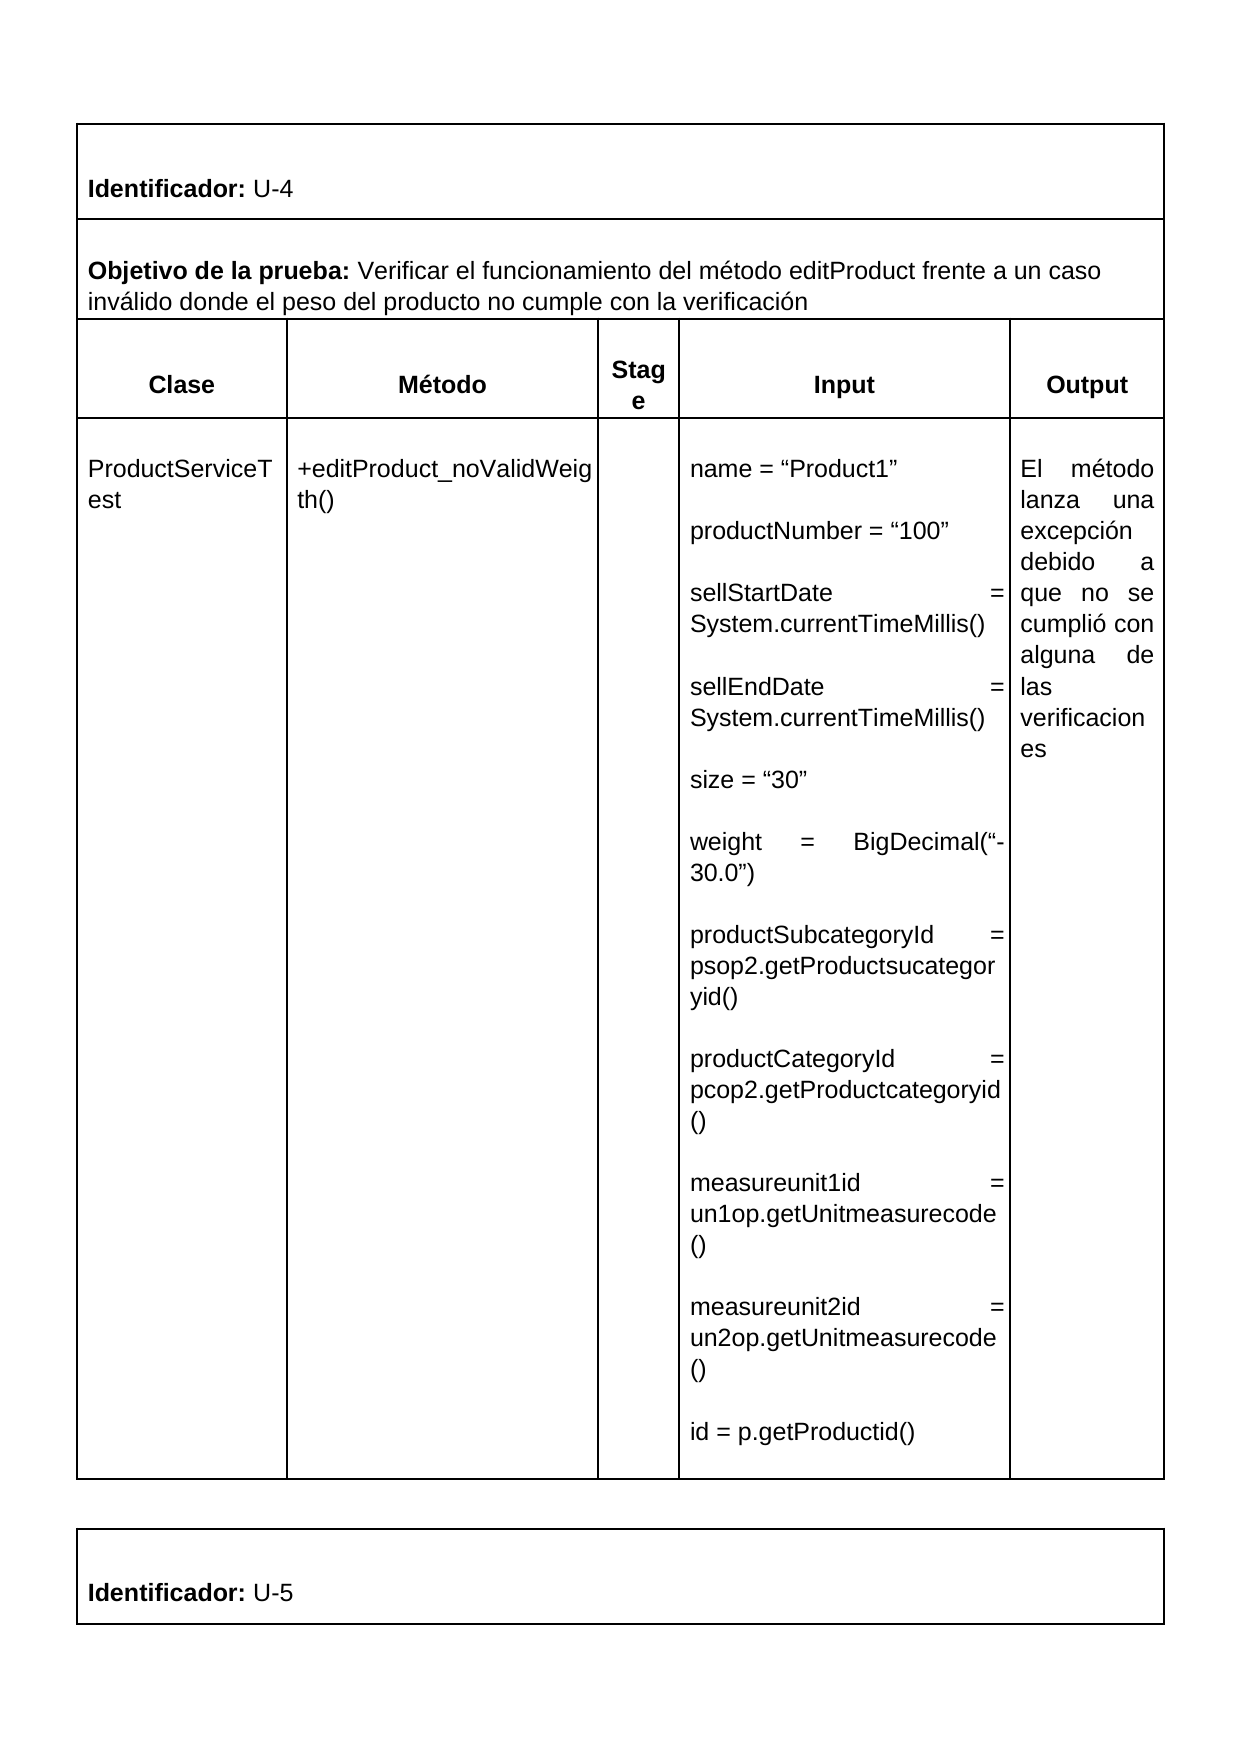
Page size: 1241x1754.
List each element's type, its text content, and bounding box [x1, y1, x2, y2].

table_cell Input [680, 320, 1009, 417]
table_cell Output [1011, 320, 1163, 417]
table_cell ProductServiceTest [78, 419, 286, 1478]
table_cell +editProduct_noValidWeigth() [288, 419, 597, 1478]
table_cell El método lanza una excepción debido a que no se cumplió con alguna de las verificaciones [1011, 419, 1163, 1478]
table_cell [599, 419, 678, 1478]
table_cell name = “Product1” productNumber = “100” sellStartDate = System.currentTimeMillis() sellEndDate = System.currentTimeMillis() size = “30” weight = BigDecimal(“-30.0”) productSubcategoryId = psop2.getProductsucategoryid() productCategoryId = pcop2.getProductcategoryid() measureunit1id = un1op.getUnitmeasurecode() measureunit2id = un2op.getUnitmeasurecode() id = p.getProductid() [680, 419, 1009, 1478]
table_cell Clase [78, 320, 286, 417]
table_header Identificador: U-5 [78, 1530, 1163, 1623]
table_header Identificador: U-4 [78, 125, 1163, 218]
table_cell Stage [599, 320, 678, 417]
table_cell Objetivo de la prueba: Verificar el funcionamiento del método editProduct frente a un caso inválido donde el peso del producto no cumple con la verificación [78, 220, 1163, 317]
table_cell Método [288, 320, 597, 417]
